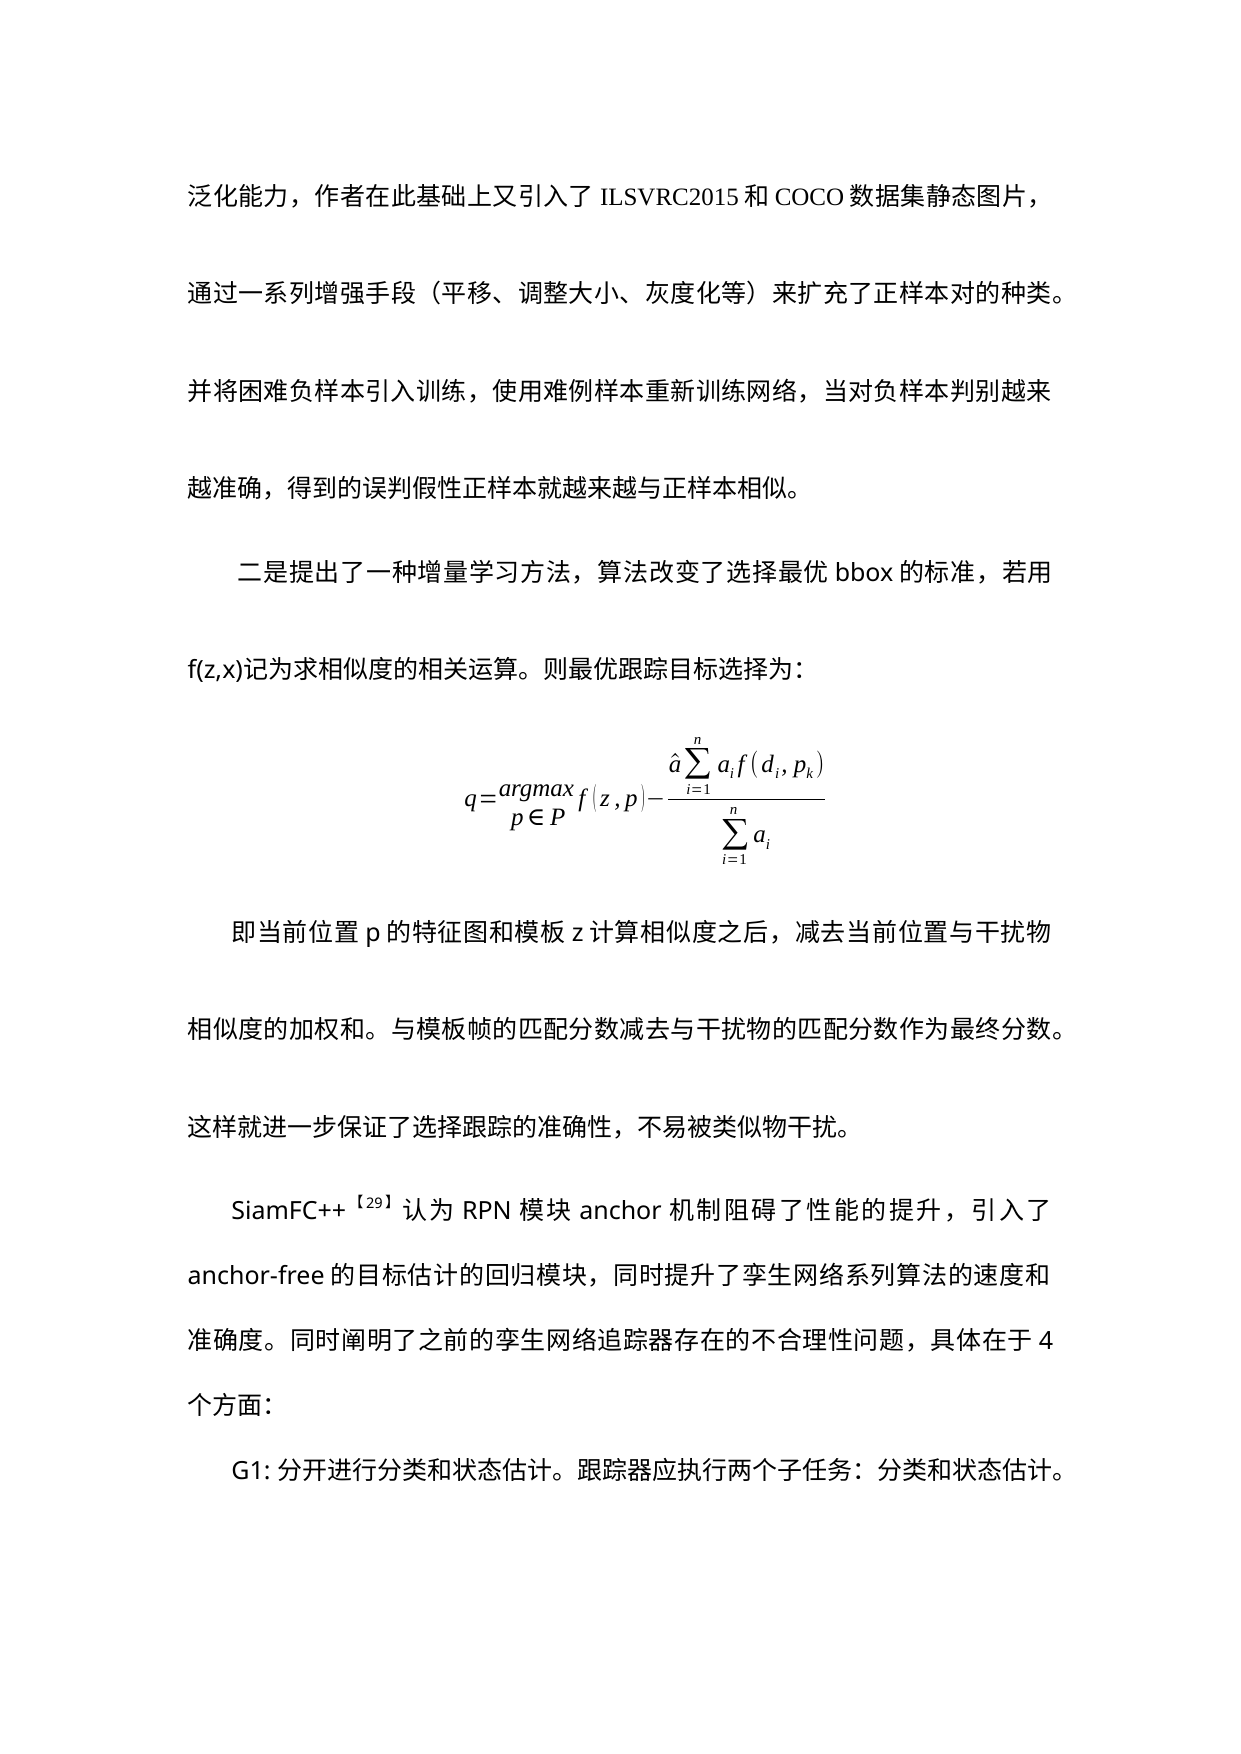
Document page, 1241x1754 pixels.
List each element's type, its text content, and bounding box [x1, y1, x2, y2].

text 二是提出了一种增量学习方法，算法改变了选择最优bbox的标准，若用f(z,x)记为求相似度的相关运算。则最优跟踪目标选择为： [187, 538, 1053, 700]
text SiamFC++【29】认为RPN模块anchor机制阻碍了性能的提升，引入了anchor-free的目标估计的回归模块，同时提升了孪生网络系列算法的速度和准确度。同时阐明了之前的孪生网络追踪器存在的不合理性问题，具体在于4个方面： [187, 1176, 1053, 1436]
text 即当前位置p的特征图和模板z计算相似度之后，减去当前位置与干扰物相似度的加权和。与模板帧的匹配分数减去与干扰物的匹配分数作为最终分数。这样就进一步保证了选择跟踪的准确性，不易被类似物干扰。 [187, 898, 1053, 1158]
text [187, 162, 1053, 519]
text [187, 1436, 1053, 1501]
